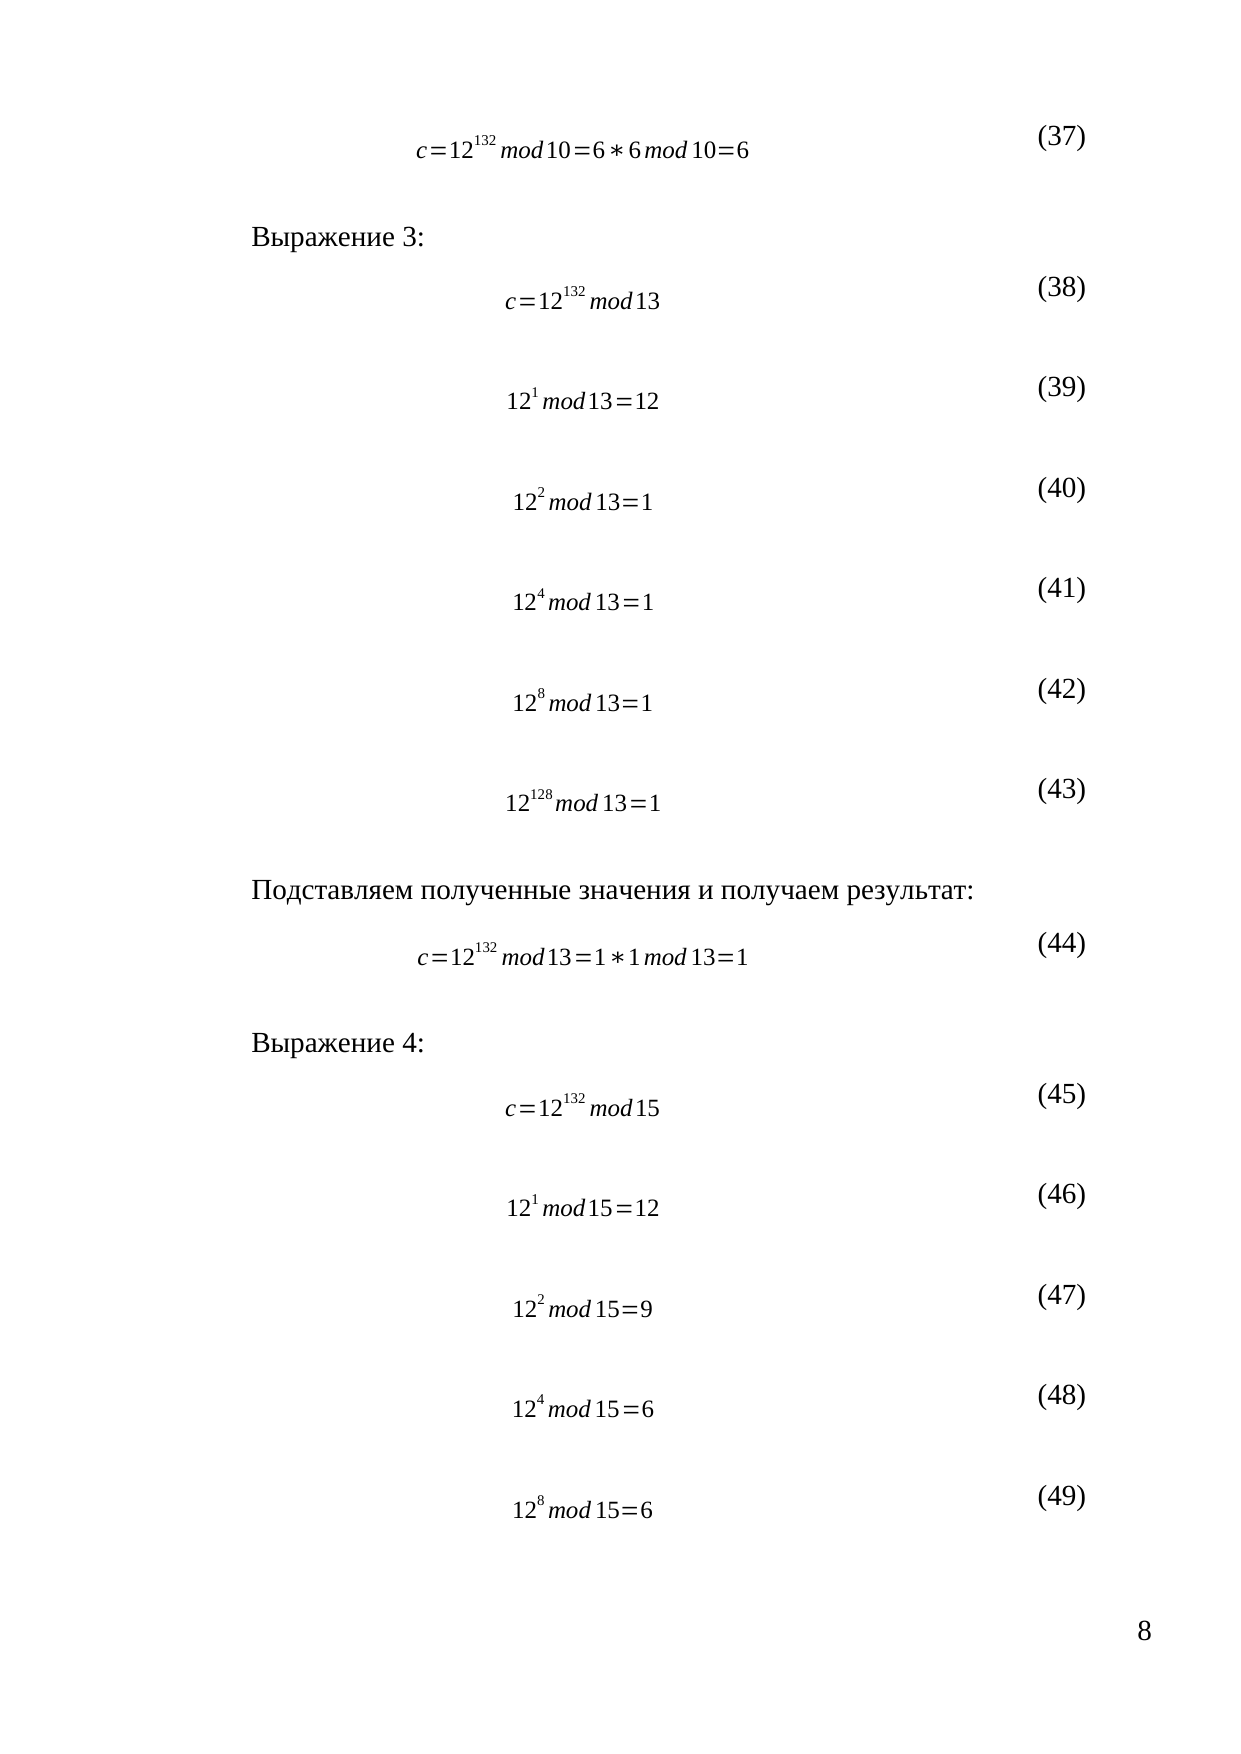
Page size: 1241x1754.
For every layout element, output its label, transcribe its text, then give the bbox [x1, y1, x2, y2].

text Выражение 3: [177, 219, 1152, 252]
table_cell [177, 1377, 989, 1478]
table_cell [177, 671, 989, 772]
table_cell [989, 470, 1151, 571]
table_cell [989, 571, 1151, 671]
table_header [989, 1076, 1151, 1176]
table_cell [989, 370, 1151, 470]
table_header [177, 925, 989, 1025]
table_cell [989, 1377, 1151, 1478]
table_header [989, 925, 1151, 1025]
table_cell [177, 1277, 989, 1377]
table_cell [989, 1277, 1151, 1377]
table_cell [177, 1478, 989, 1578]
table_cell [177, 772, 989, 872]
text Подставляем полученные значения и получаем результат: [177, 872, 1152, 906]
table_cell [177, 571, 989, 671]
table_cell [989, 772, 1151, 872]
table_header [177, 118, 989, 219]
table_cell [989, 1478, 1151, 1578]
table_cell [989, 1176, 1151, 1277]
table_header [989, 269, 1151, 369]
table_header [177, 1076, 989, 1176]
table_cell [177, 1176, 989, 1277]
table_cell [989, 671, 1151, 772]
table_cell [177, 470, 989, 571]
table_header [177, 269, 989, 369]
table_cell [177, 370, 989, 470]
text Выражение 4: [177, 1025, 1152, 1059]
table_header [989, 118, 1151, 219]
